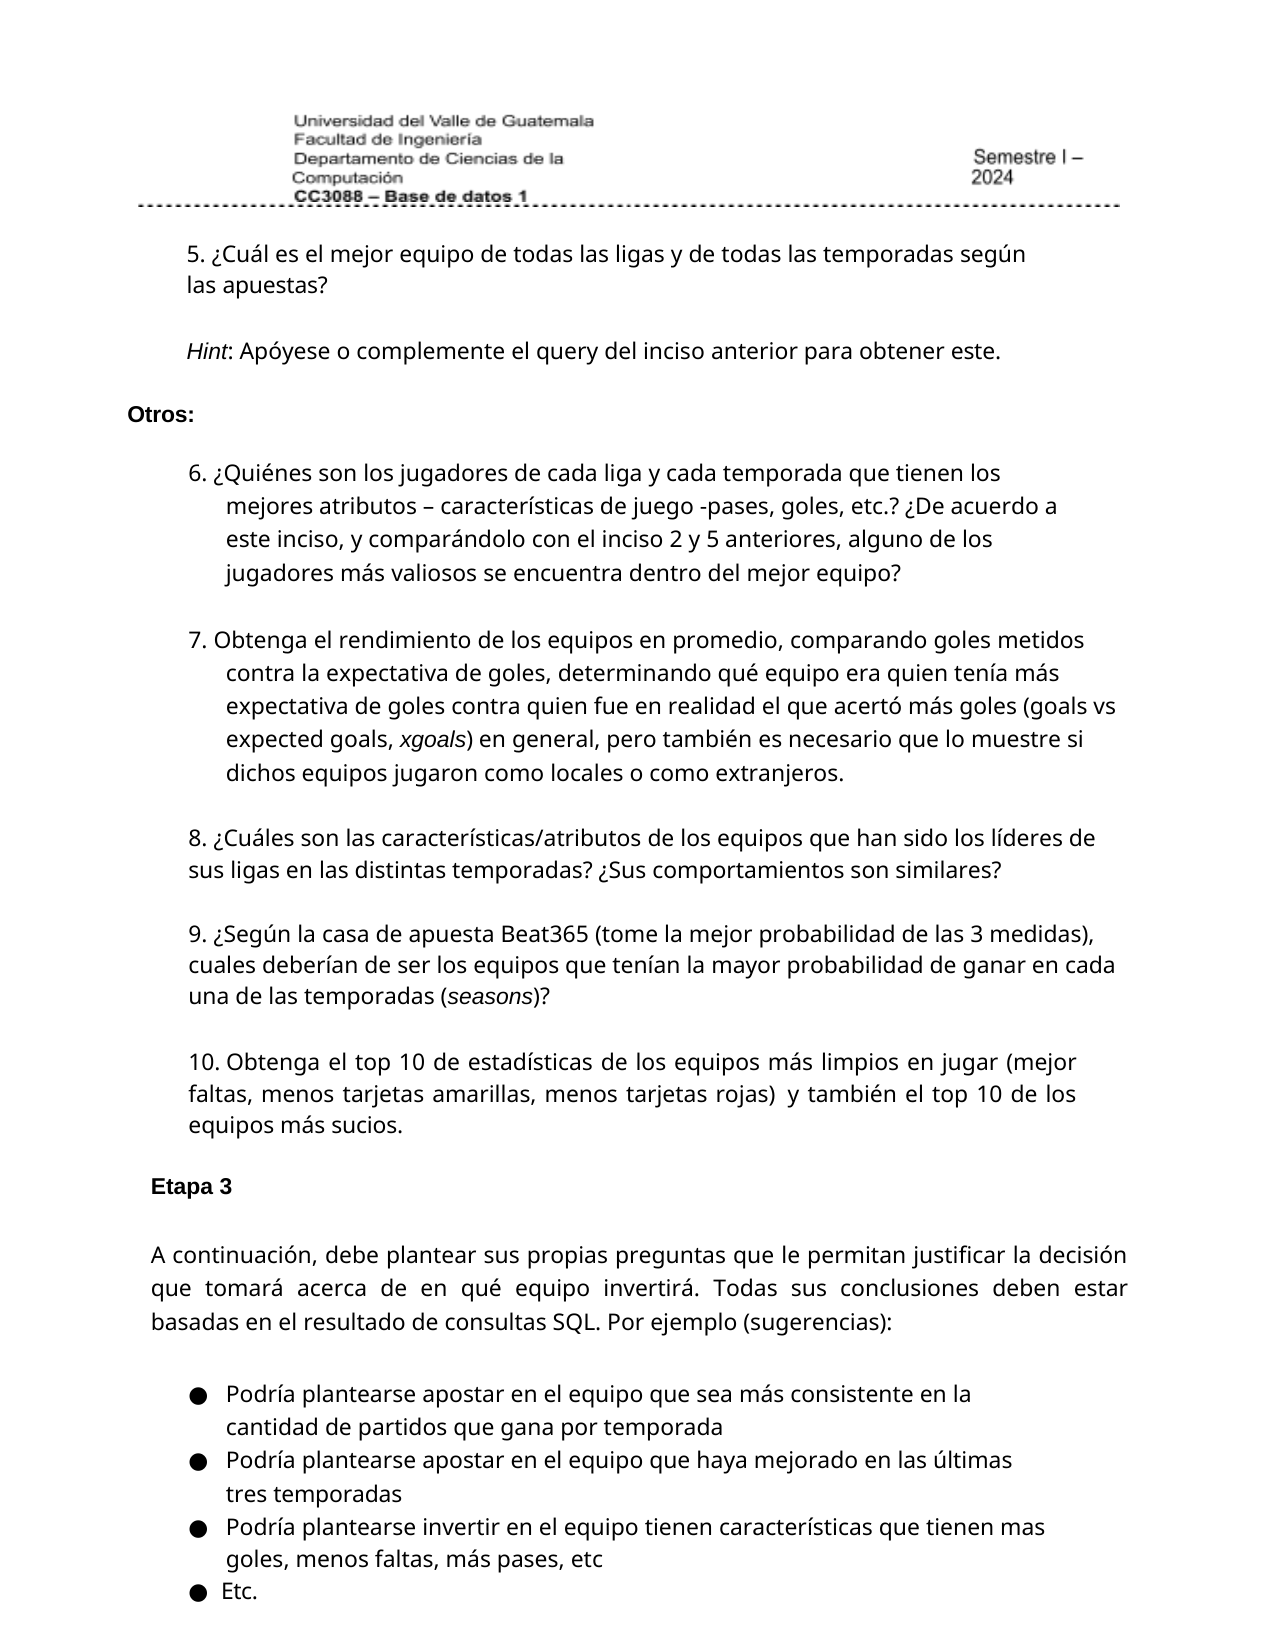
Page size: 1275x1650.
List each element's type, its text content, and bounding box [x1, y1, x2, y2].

list Podría plantearse apostar en el equipo que haya mejorado en las últimas tres temporadas [188, 1444, 1014, 1509]
list Podría plantearse invertir en el equipo tienen características que tienen mas goles, menos faltas, más pases, etc [188, 1511, 1066, 1574]
list Obtenga el top 10 de estadísticas de los equipos más limpios en jugar (mejor faltas, menos tarjetas amarillas, menos tarjetas rojas) y también el top 10 de los equipos más sucios. [188, 1046, 1077, 1140]
list ¿Cuáles son las características/atributos de los equipos que han sido los líderes de sus ligas en las distintas temporadas? ¿Sus comportamientos son similares? [188, 822, 1102, 885]
list Obtenga el rendimiento de los equipos en promedio, comparando goles metidos contra la expectativa de goles, determinando qué equipo era quien tenía más expectativa de goles contra quien fue en realidad el que acertó más goles (goals vs expected goals, xgoals) en general, pero también es necesario que lo muestre si dichos equipos jugaron como locales o como extranjeros. [188, 624, 1121, 788]
subtitle Etapa 3 [151, 1173, 1146, 1199]
picture [138, 109, 1120, 207]
text A continuación, debe plantear sus propias preguntas que le permitan justificar la decisión que tomará acerca de en qué equipo invertirá. Todas sus conclusiones deben estar basadas en el resultado de consultas SQL. Por ejemplo (sugerencias): [151, 1239, 1129, 1337]
text Hint: Apóyese o complemente el query del inciso anterior para obtener este. [186, 335, 1146, 366]
list Podría plantearse apostar en el equipo que sea más consistente en la cantidad de partidos que gana por temporada [188, 1378, 1061, 1443]
list ¿Según la casa de apuesta Beat365 (tome la mejor probabilidad de las 3 medidas), cuales deberían de ser los equipos que tenían la mayor probabilidad de ganar en cada una de las temporadas (seasons)? [188, 918, 1134, 1012]
list ¿Cuál es el mejor equipo de todas las ligas y de todas las temporadas según las apuestas? [186, 238, 1029, 300]
subtitle Otros: [127, 401, 1146, 427]
list ¿Quiénes son los jugadores de cada liga y cada temporada que tienen los mejores atributos – características de juego -pases, goles, etc.? ¿De acuerdo a este inciso, y comparándolo con el inciso 2 y 5 anteriores, alguno de los jugadores más valiosos se encuentra dentro del mejor equipo? [188, 457, 1093, 588]
list Etc. [188, 1575, 1146, 1607]
